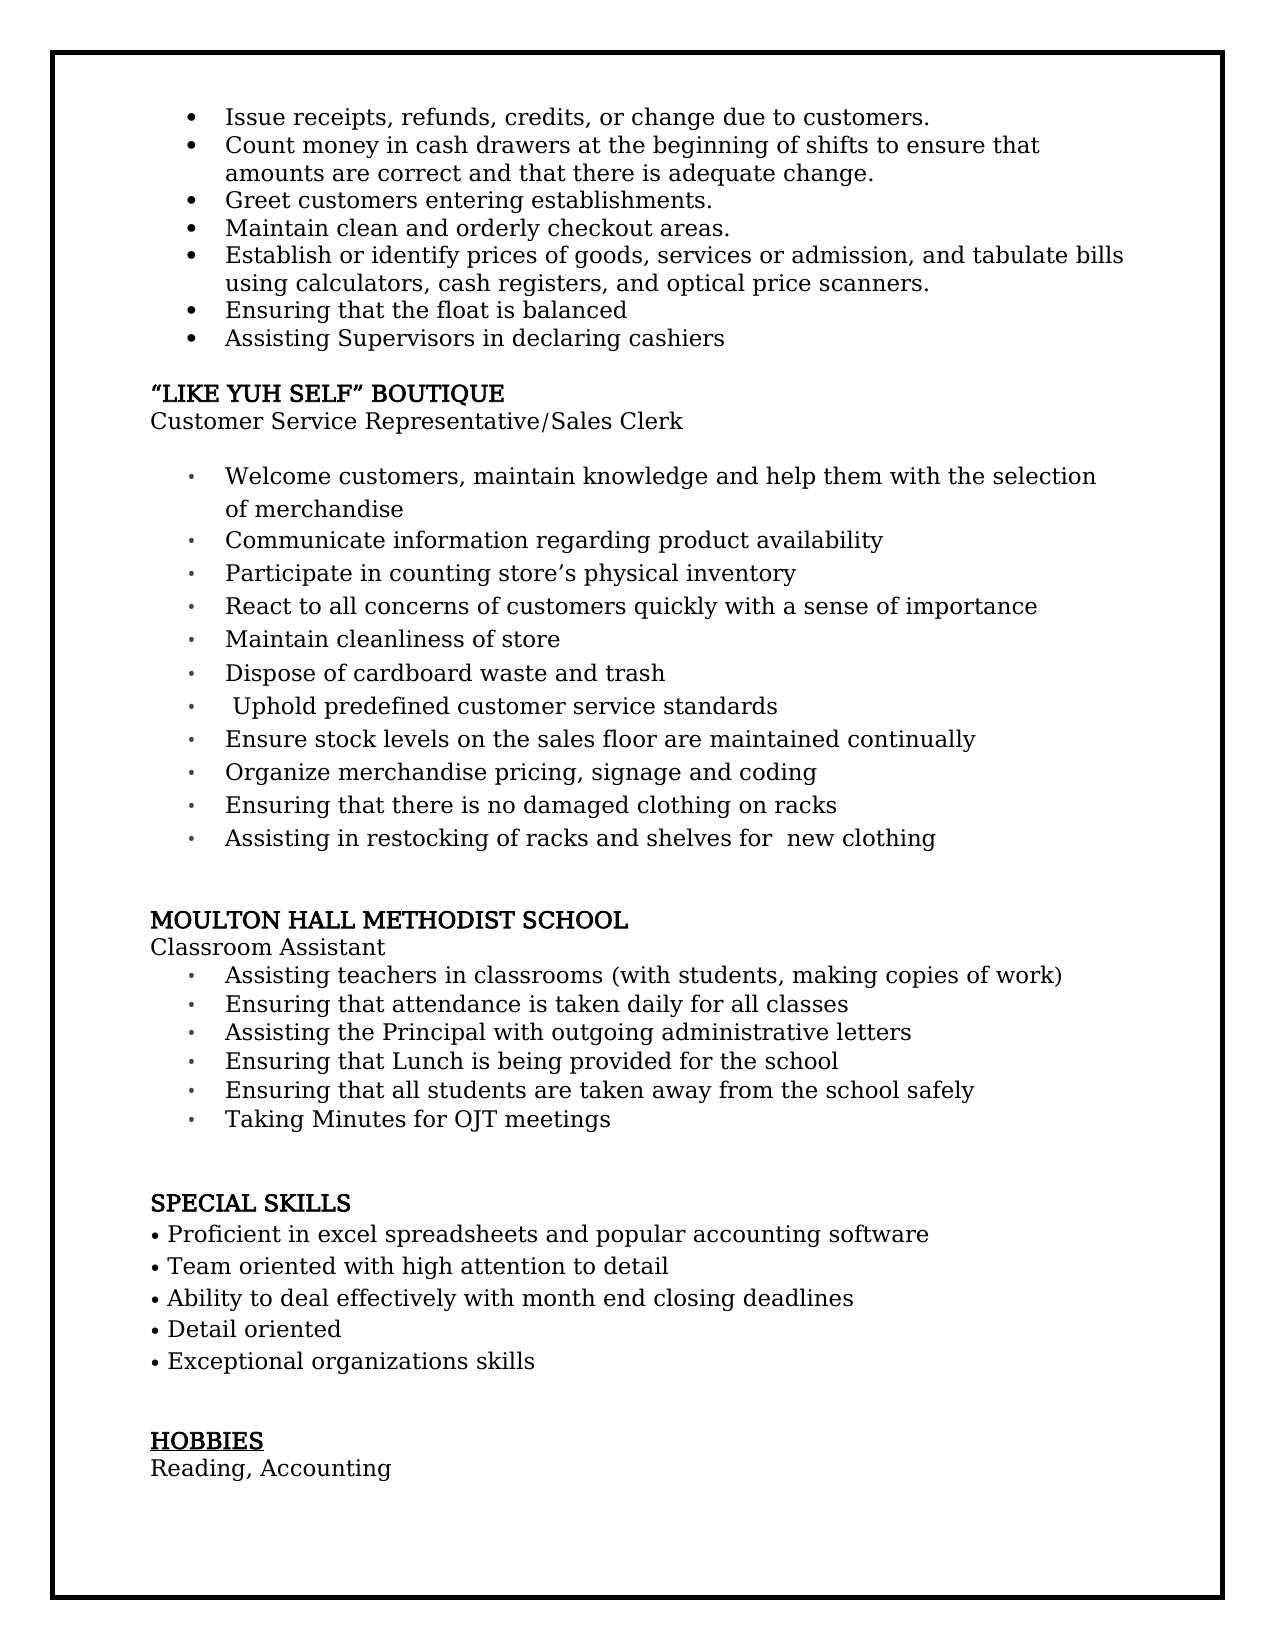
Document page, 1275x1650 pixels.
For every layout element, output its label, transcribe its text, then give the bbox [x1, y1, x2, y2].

text Classroom Assistant [150, 933, 1125, 960]
list Greet customers entering establishments. [187, 186, 1125, 213]
text Reading, Accounting [150, 1454, 1125, 1481]
text Customer Service Representative/Sales Clerk [150, 406, 1125, 434]
list Maintain clean and orderly checkout areas. [187, 213, 1125, 241]
list Assisting teachers in classrooms (with students, making copies of work) [187, 960, 1125, 989]
list Issue receipts, refunds, credits, or change due to customers. [187, 103, 1125, 131]
list Taking Minutes for OJT meetings [187, 1105, 1125, 1133]
list Communicate information regarding product availability [187, 526, 1125, 555]
list Ensuring that all students are taken away from the school safely [187, 1076, 1125, 1105]
list Ensuring that Lunch is being provided for the school [187, 1047, 1125, 1076]
list Ensure stock levels on the sales floor are maintained continually [187, 724, 1125, 753]
list Dispose of cardboard waste and trash [187, 658, 1125, 687]
list Assisting the Principal with outgoing administrative letters [187, 1018, 1125, 1047]
list Ensuring that the float is balanced [187, 296, 1125, 324]
list Count money in cash drawers at the beginning of shifts to ensure that amounts are correct and that there is adequate change. [187, 131, 1125, 186]
list Organize merchandise pricing, signage and coding [187, 758, 1125, 787]
list Participate in counting store’s physical inventory [187, 559, 1125, 588]
text “LIKE YUH SELF” BOUTIQUE [150, 379, 1125, 406]
text SPECIAL SKILLS • Proficient in excel spreadsheets and popular accounting software • Team oriented with high attention to detail • Ability to deal effectively with month end closing deadlines • Detail oriented • Exceptional organizations skills [150, 1188, 1125, 1374]
text MOULTON HALL METHODIST SCHOOL [150, 905, 1125, 933]
list Establish or identify prices of goods, services or admission, and tabulate bills using calculators, cash registers, and optical price scanners. [187, 241, 1125, 296]
list Ensuring that there is no damaged clothing on racks [187, 791, 1125, 820]
list React to all concerns of customers quickly with a sense of importance [187, 592, 1125, 621]
list Ensuring that attendance is taken daily for all classes [187, 989, 1125, 1018]
list Maintain cleanliness of store [187, 625, 1125, 654]
list Uphold predefined customer service standards [187, 691, 1125, 720]
list Assisting Supervisors in declaring cashiers [187, 324, 1125, 351]
text HOBBIES [150, 1426, 1125, 1454]
list Welcome customers, maintain knowledge and help them with the selection of merchandise [187, 461, 1125, 522]
list Assisting in restocking of racks and shelves for new clothing [187, 824, 1125, 853]
